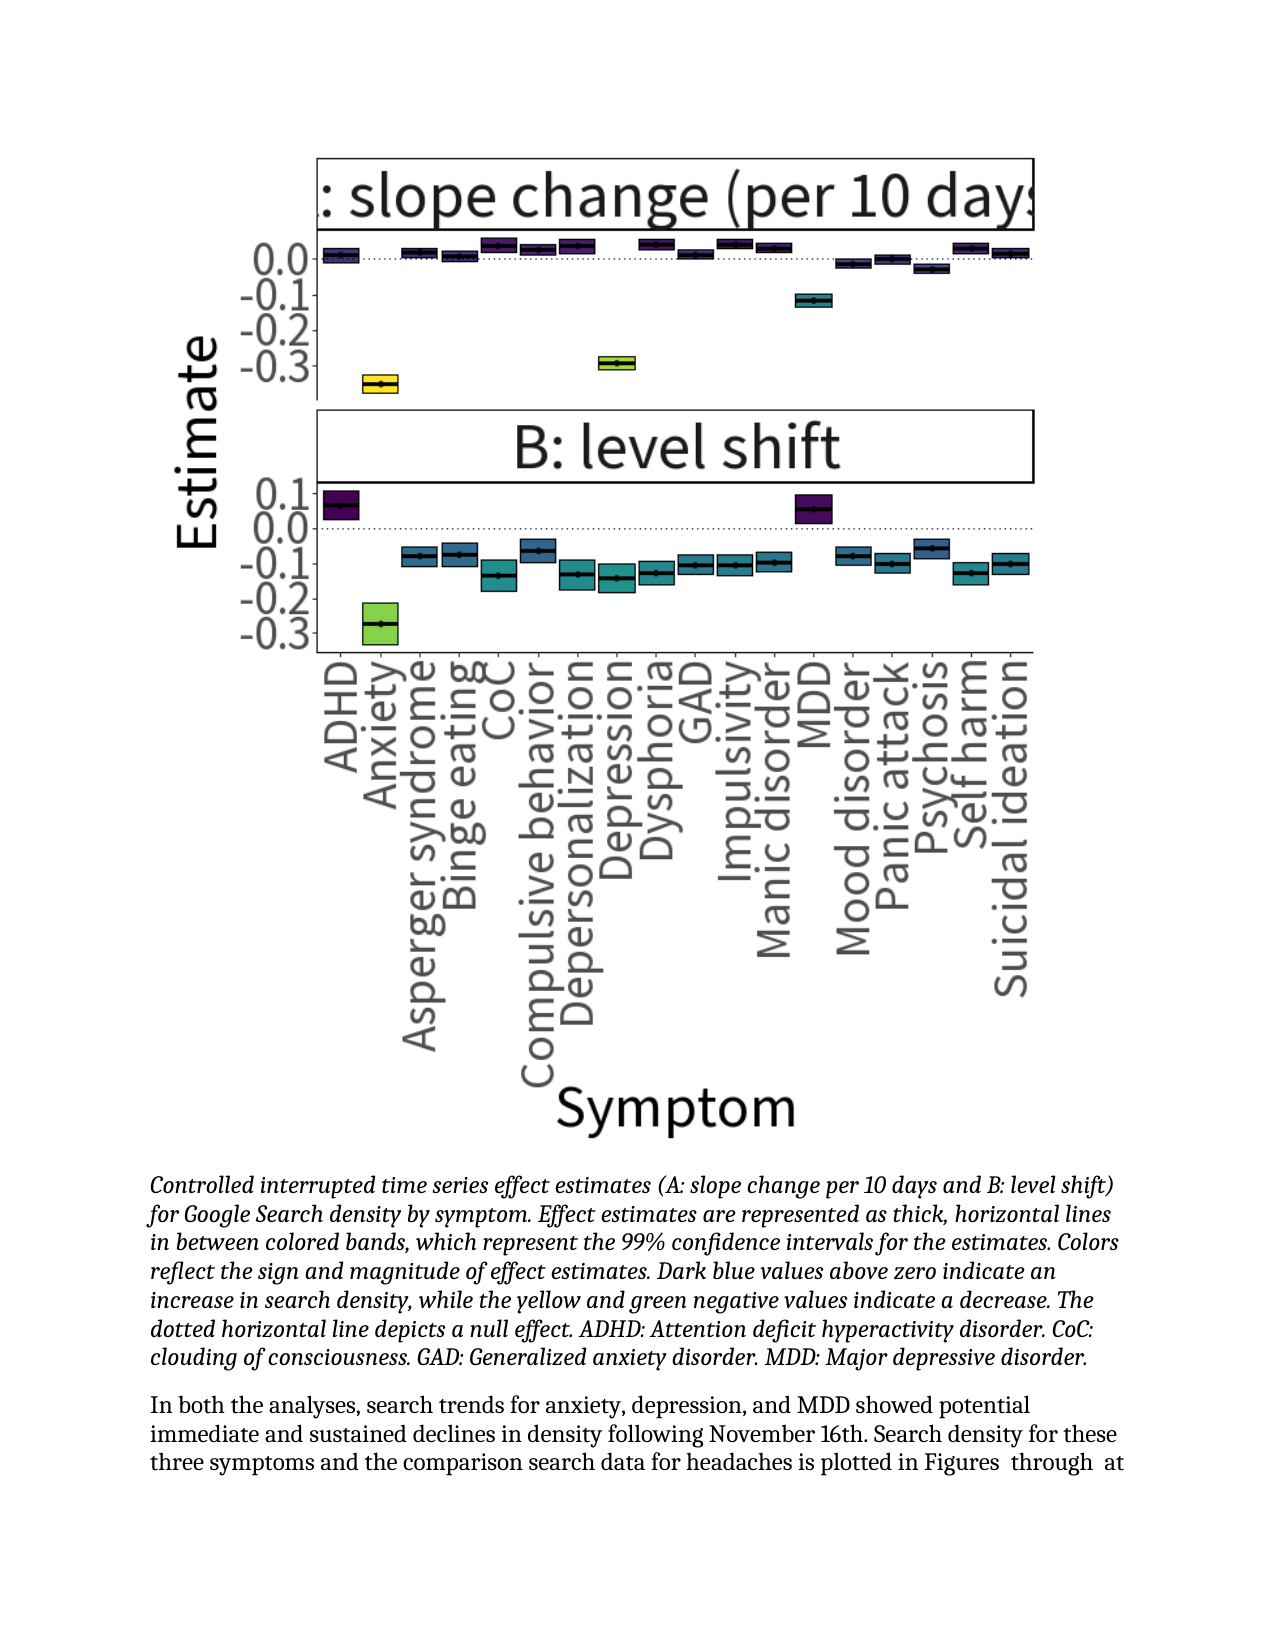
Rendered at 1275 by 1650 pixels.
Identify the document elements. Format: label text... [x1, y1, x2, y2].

picture [168, 150, 1044, 1150]
text Controlled interrupted time series effect estimates (A: slope change per 10 days and B: level shift) for Google Search density by symptom. Effect estimates are represented as thick, horizontal lines in between colored bands, which represent the 99% confidence intervals for the estimates. Colors reflect the sign and magnitude of effect estimates. Dark blue values above zero indicate an increase in search density, while the yellow and green negative values indicate a decrease. The dotted horizontal line depicts a null effect. ADHD: Attention deficit hyperactivity disorder. CoC: clouding of consciousness. GAD: Generalized anxiety disorder. MDD: Major depressive disorder. [150, 1171, 1125, 1372]
